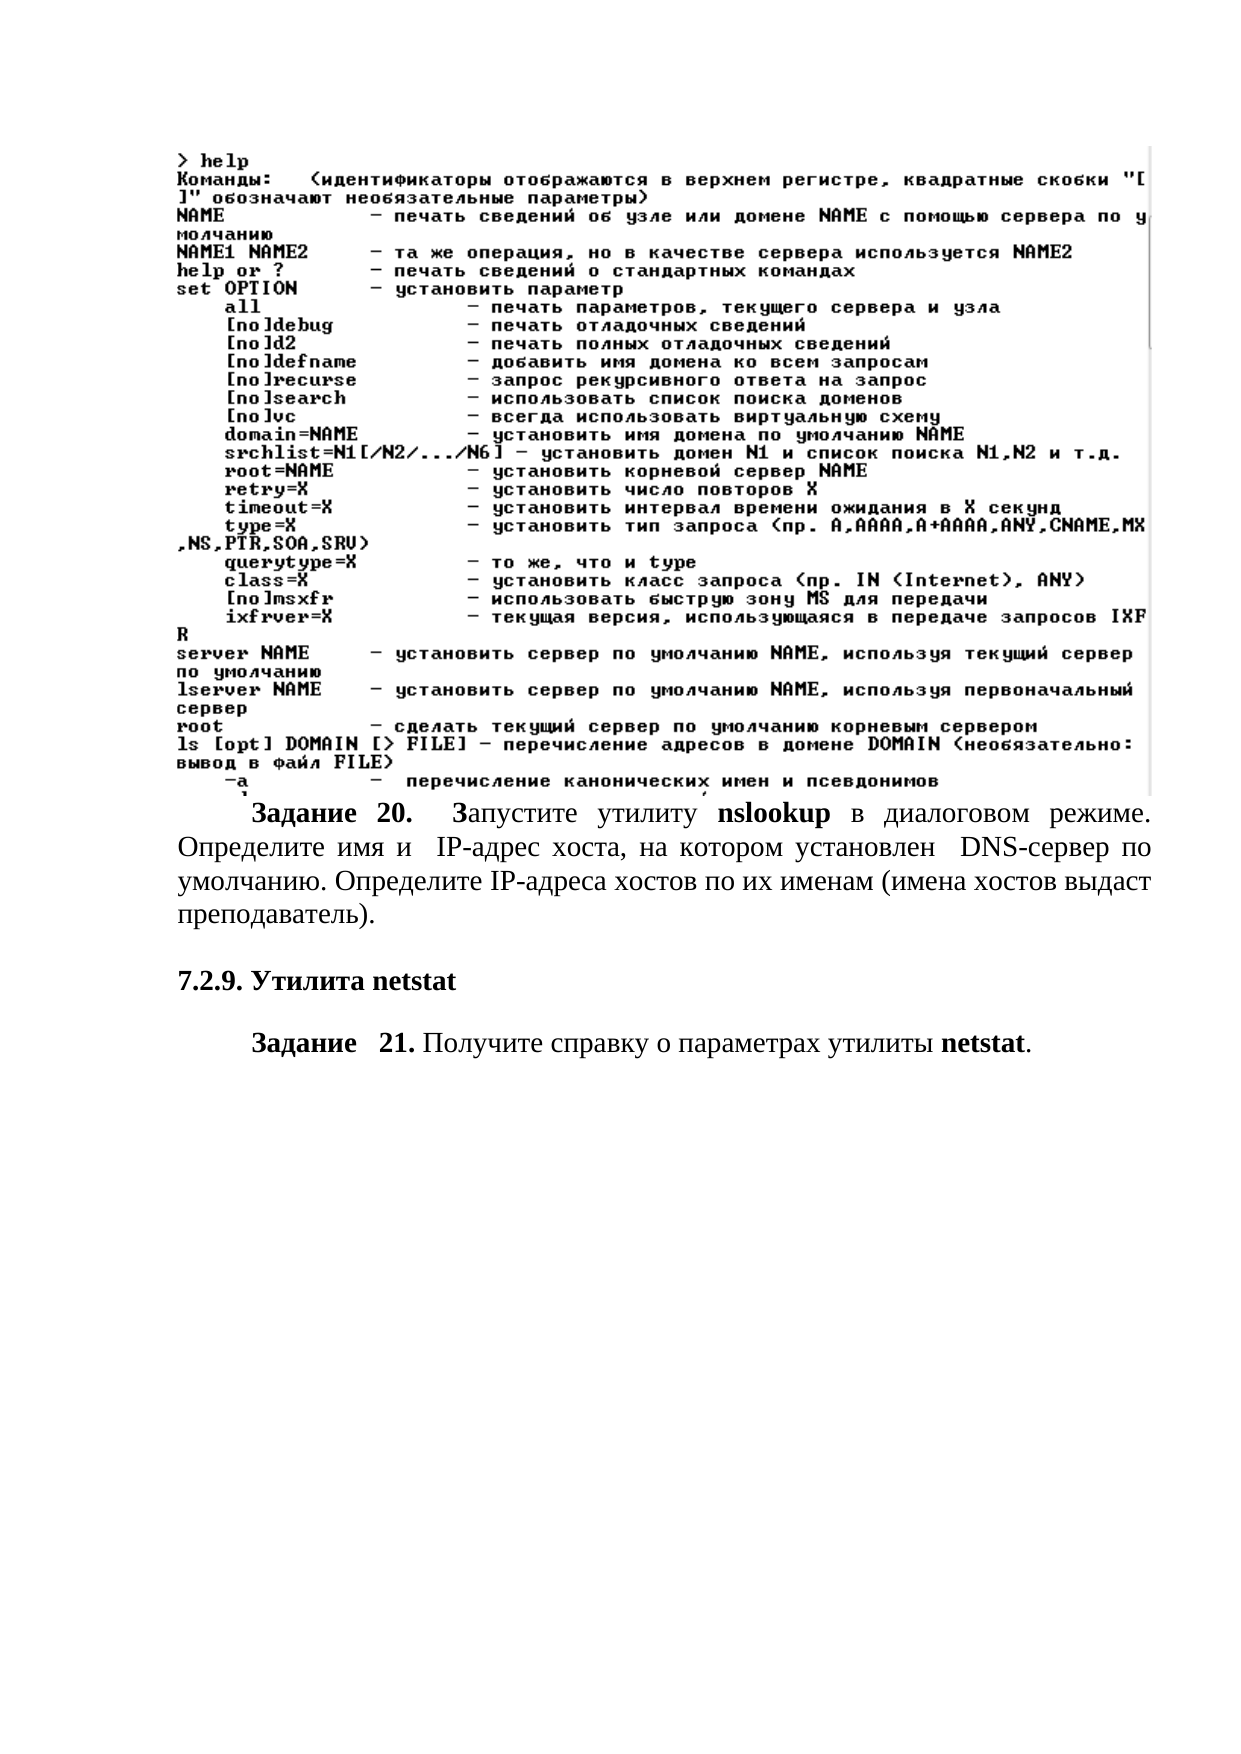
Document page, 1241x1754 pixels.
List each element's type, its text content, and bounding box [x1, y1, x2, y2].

text Задание 21. Получите справку о параметрах утилиты netstat. [177, 1026, 1152, 1059]
text Задание 20. Запустите утилиту nslookup в диалоговом режиме. Определите имя и IP-адрес хоста, на котором установлен DNS-сервер по умолчанию. Определите IP-адреса хостов по их именам (имена хостов выдаст преподаватель). [177, 796, 1152, 930]
picture [177, 146, 1152, 796]
text 7.2.9. Утилита netstat [177, 963, 1152, 997]
